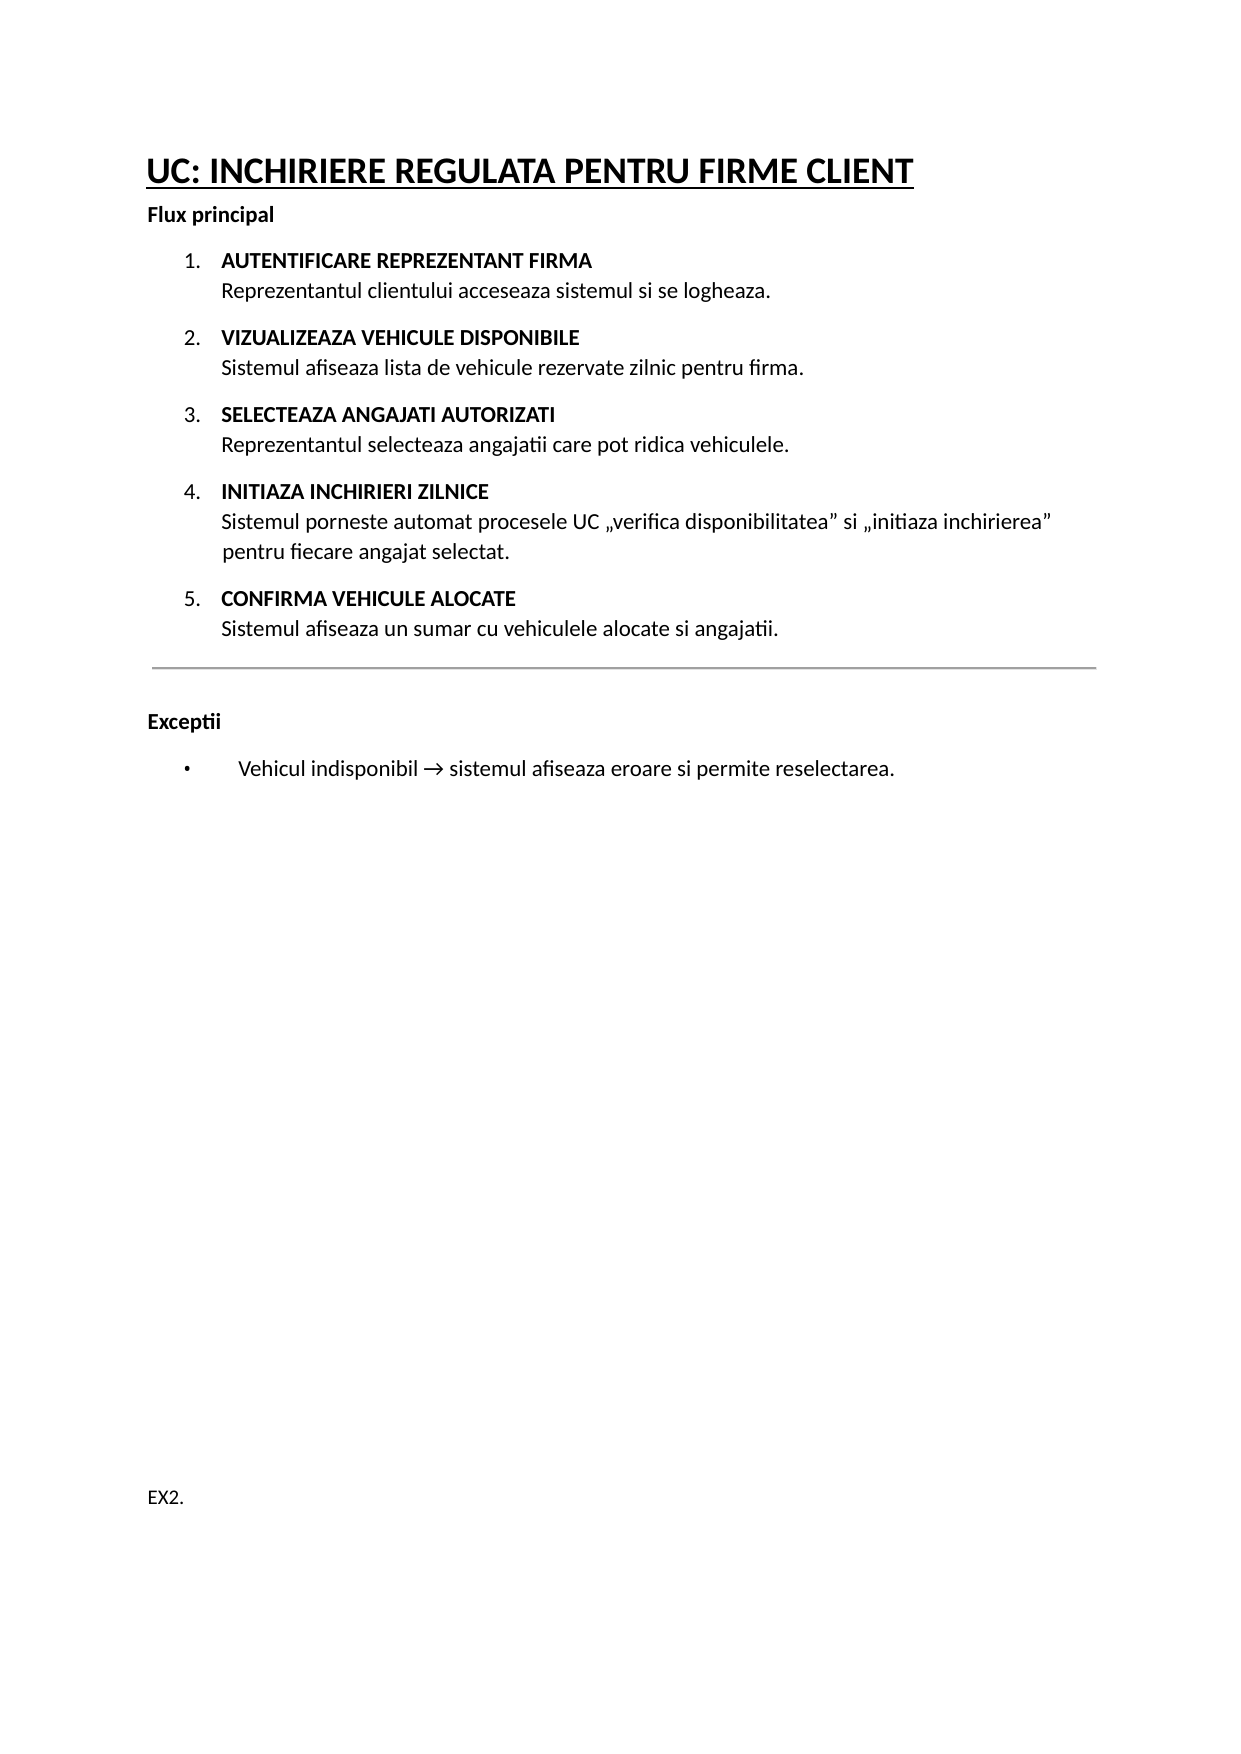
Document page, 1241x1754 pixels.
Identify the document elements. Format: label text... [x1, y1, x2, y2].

list VIZUALIZEAZA VEHICULE DISPONIBILE [183, 323, 1196, 351]
text EX2. [147, 1484, 1196, 1510]
text Flux principal [147, 200, 1196, 228]
text Exceptii [147, 707, 1196, 735]
text Sistemul afiseaza un sumar cu vehiculele alocate si angajatii. [221, 614, 1108, 642]
text Sistemul afiseaza lista de vehicule rezervate zilnic pentru firma. [221, 353, 1108, 382]
text Sistemul porneste automat procesele UC „verifica disponibilitatea” si „initiaza inchirierea” pentru fiecare angajat selectat. [221, 507, 1108, 565]
subtitle UC: INCHIRIERE REGULATA PENTRU FIRME CLIENT [146, 147, 1196, 193]
text Reprezentantul selecteaza angajatii care pot ridica vehiculele. [221, 430, 1108, 458]
list CONFIRMA VEHICULE ALOCATE [183, 584, 1196, 612]
list AUTENTIFICARE REPREZENTANT FIRMA [183, 246, 1196, 274]
list INITIAZA INCHIRIERI ZILNICE [183, 477, 1196, 505]
text Reprezentantul clientului acceseaza sistemul si se logheaza. [221, 277, 1108, 305]
list SELECTEAZA ANGAJATI AUTORIZATI [183, 400, 1196, 428]
text • Vehicul indisponibil → sistemul afiseaza eroare si permite reselectarea. [147, 754, 1196, 783]
